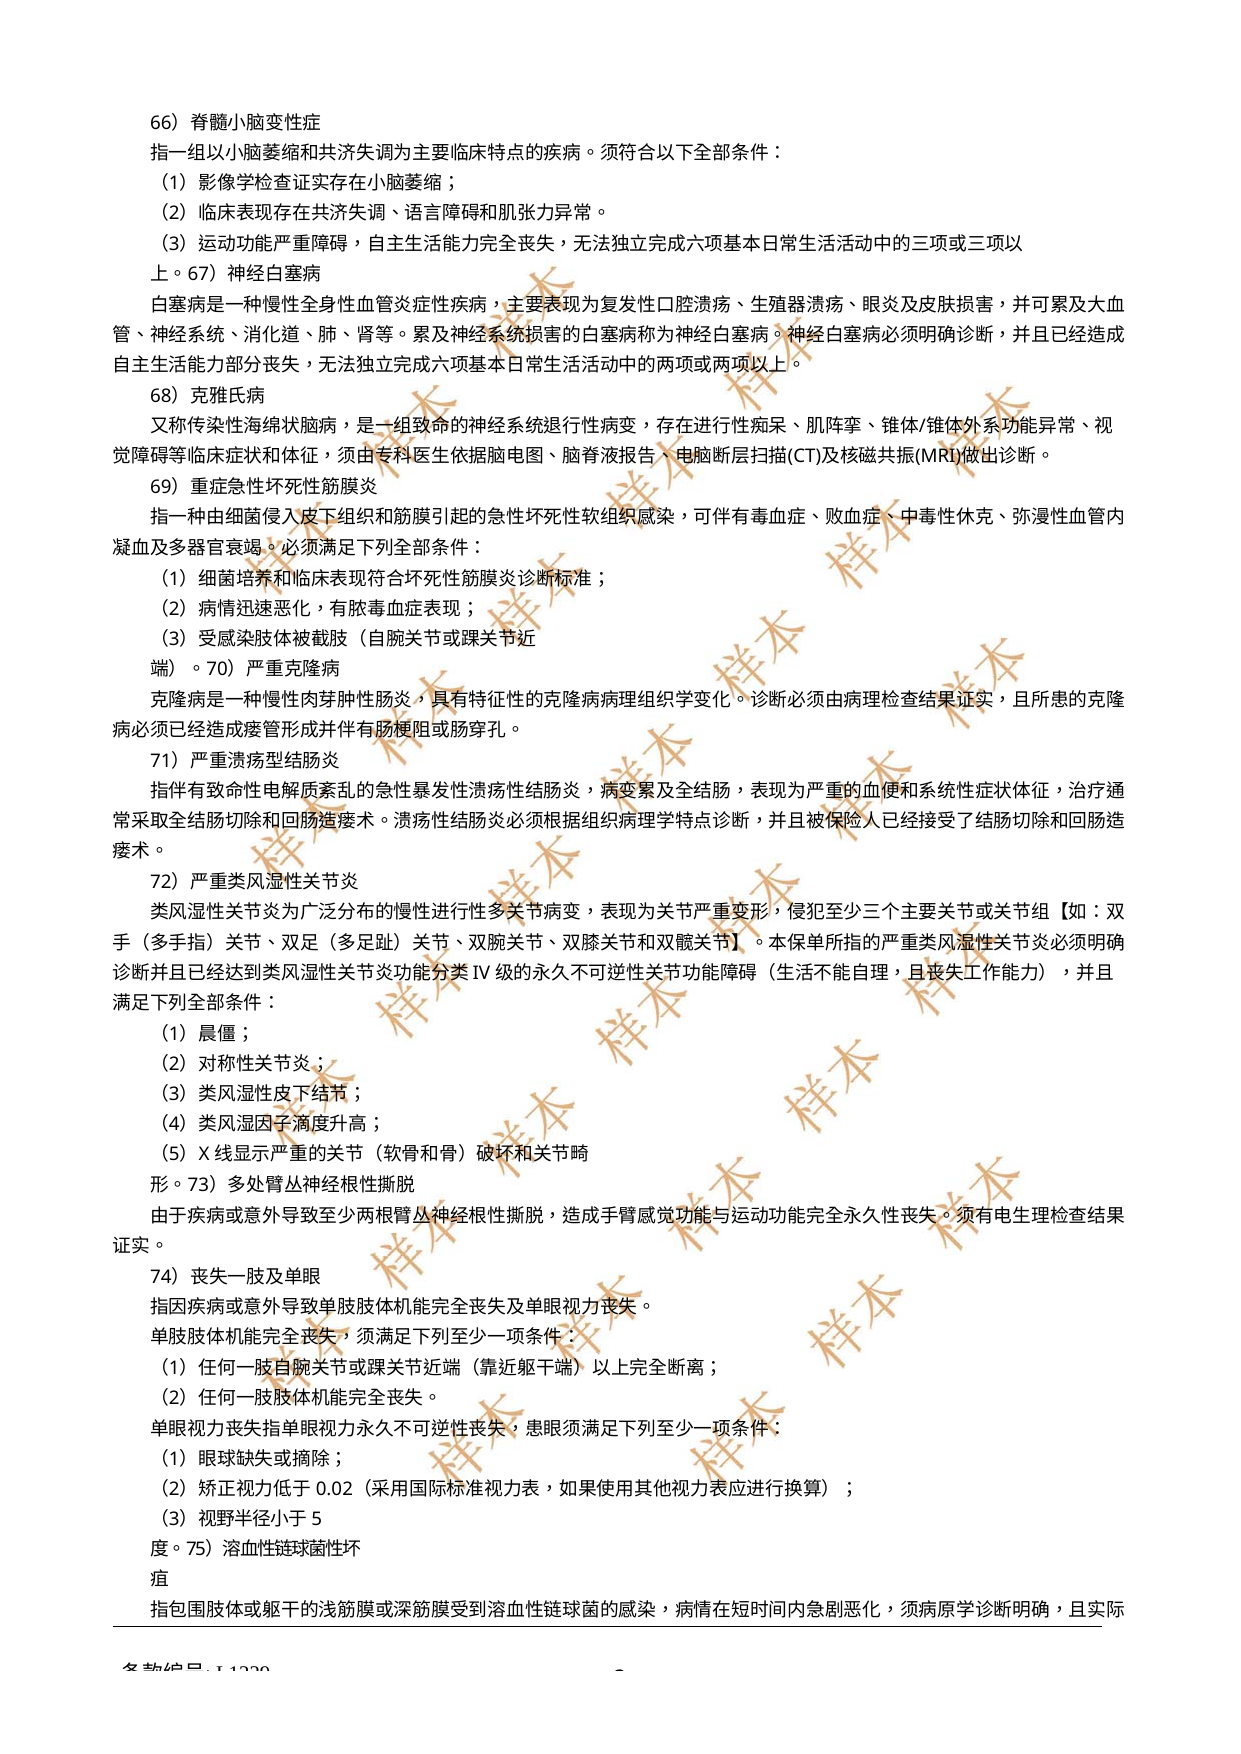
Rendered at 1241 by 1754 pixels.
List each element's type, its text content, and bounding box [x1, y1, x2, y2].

text 指一种由细菌侵入皮下组织和筋膜引起的急性坏死性软组织感染，可伴有毒血症、败血症、中毒性休克、弥漫性血管内凝血及多器官衰竭。必须满足下列全部条件： [112, 504, 1125, 559]
text （3）类风湿性皮下结节； [150, 1081, 1140, 1106]
text （1）晨僵； [150, 1020, 1140, 1046]
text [112, 1596, 1128, 1622]
text （3）运动功能严重障碍，自主生活能力完全丧失，无法独立完成六项基本日常生活活动中的三项或三项以上。67）神经白塞病 [150, 230, 1060, 285]
text 类风湿性关节炎为广泛分布的慢性进行性多关节病变，表现为关节严重变形，侵犯至少三个主要关节或关节组【如：双手（多手指）关节、双足（多足趾）关节、双腕关节、双膝关节和双髋关节】。本保单所指的严重类风湿性关节炎必须明确诊断并且已经达到类风湿性关节炎功能分类IV 级的永久不可逆性关节功能障碍（生活不能自理，且丧失工作能力），并且满足下列全部条件： [112, 899, 1125, 1015]
picture [112, 863, 1128, 1202]
text （2）矫正视力低于 0.02（采用国际标准视力表，如果使用其他视力表应进行换算）； [150, 1475, 1140, 1501]
text （2）任何一肢肢体机能完全丧失。 [150, 1385, 1140, 1410]
text （3）受感染肢体被截肢（自腕关节或踝关节近端）。70）严重克隆病 [150, 625, 591, 681]
text （1）任何一肢自腕关节或踝关节近端（靠近躯干端）以上完全断离； [150, 1355, 1140, 1380]
text （2）对称性关节炎； [150, 1051, 1140, 1076]
picture [112, 468, 1128, 777]
text 74）丧失一肢及单眼 [150, 1263, 1140, 1289]
text 白塞病是一种慢性全身性血管炎症性疾病，主要表现为复发性口腔溃疡、生殖器溃疡、眼炎及皮肤损害，并可累及大血管、神经系统、消化道、肺、肾等。累及神经系统损害的白塞病称为神经白塞病。神经白塞病必须明确诊断，并且已经造成自主生活能力部分丧失，无法独立完成六项基本日常生活活动中的两项或两项以上。 [112, 291, 1128, 377]
text （2）病情迅速恶化，有脓毒血症表现； [150, 595, 1140, 621]
text 69）重症急性坏死性筋膜炎 [150, 474, 1140, 499]
text 指伴有致命性电解质紊乱的急性暴发性溃疡性结肠炎，病变累及全结肠，表现为严重的血便和系统性症状体征，治疗通常采取全结肠切除和回肠造瘘术。溃疡性结肠炎必须根据组织病理学特点诊断，并且被保险人已经接受了结肠切除和回肠造瘘术。 [112, 777, 1128, 863]
text （1）细菌培养和临床表现符合坏死性筋膜炎诊断标准； [150, 565, 1140, 591]
text 66）脊髓小脑变性症 [150, 109, 1140, 135]
text 克隆病是一种慢性肉芽肿性肠炎，具有特征性的克隆病病理组织学变化。诊断必须由病理检查结果证实，且所患的克隆病必须已经造成瘘管形成并伴有肠梗阻或肠穿孔。 [112, 686, 1125, 742]
text 指因疾病或意外导致单肢肢体机能完全丧失及单眼视力丧失。单肢肢体机能完全丧失，须满足下列至少一项条件： [150, 1293, 657, 1349]
text 由于疾病或意外导致至少两根臂丛神经根性撕脱，造成手臂感觉功能与运动功能完全永久性丧失。须有电生理检查结果证实。 [112, 1202, 1128, 1258]
picture [112, 140, 1128, 291]
text （2）临床表现存在共济失调、语言障碍和肌张力异常。 [150, 199, 1140, 225]
text 71）严重溃疡型结肠炎 [150, 747, 1140, 773]
text 72）严重类风湿性关节炎 [150, 869, 1140, 894]
text 68）克雅氏病 [150, 382, 1140, 408]
picture [112, 377, 1128, 412]
text 又称传染性海绵状脑病，是一组致命的神经系统退行性病变，存在进行性痴呆、肌阵挛、锥体/锥体外系功能异常、视觉障碍等临床症状和体征，须由专科医生依据脑电图、脑脊液报告、电脑断层扫描(CT)及核磁共振(MRI)做出诊断。 [112, 412, 1128, 468]
text （5）X 线显示严重的关节（软骨和骨）破坏和关节畸形。73）多处臂丛神经根性撕脱 [150, 1141, 630, 1196]
picture [112, 1258, 1128, 1576]
text 单眼视力丧失指单眼视力永久不可逆性丧失，患眼须满足下列至少一项条件： [150, 1415, 1140, 1440]
text （1）眼球缺失或摘除； [150, 1445, 1140, 1471]
text （3）视野半径小于 5 度。75）溶血性链球菌性坏疽 [150, 1505, 366, 1591]
text （1）影像学检查证实存在小脑萎缩； [150, 169, 1140, 195]
text （4）类风湿因子滴度升高； [150, 1111, 1140, 1136]
text 指一组以小脑萎缩和共济失调为主要临床特点的疾病。须符合以下全部条件： [150, 139, 1140, 165]
